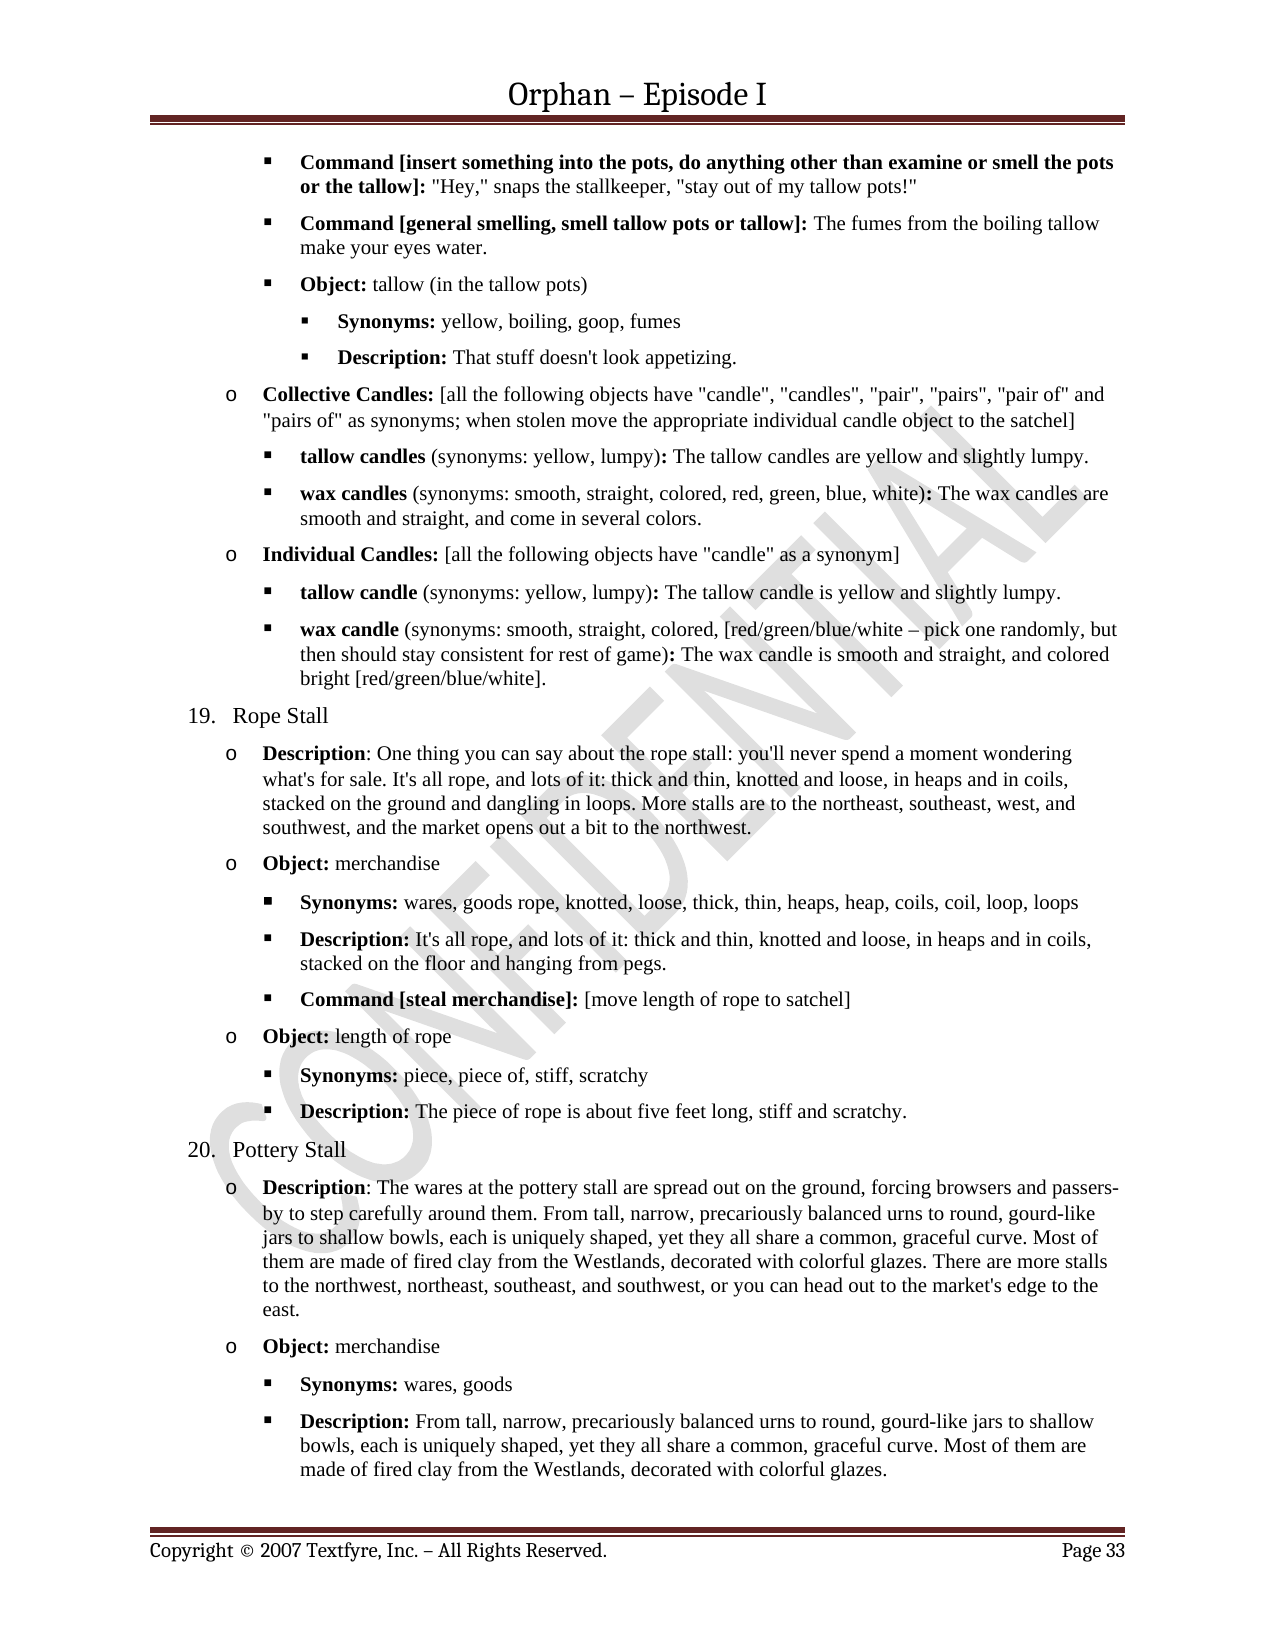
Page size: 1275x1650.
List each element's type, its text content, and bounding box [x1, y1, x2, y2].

list Description: The piece of rope is about five feet long, stiff and scratchy. [262, 1099, 1125, 1124]
list Object: tallow (in the tallow pots) [262, 272, 1125, 296]
list Pottery Stall [187, 1136, 1125, 1163]
list wax candles (synonyms: smooth, straight, colored, red, green, blue, white): The wax candles are smooth and straight, and come in several colors. [262, 481, 1125, 529]
list Collective Candles: [all the following objects have "candle", "candles", "pair", "pairs", "pair of" and "pairs of" as synonyms; when stolen move the appropriate individual candle object to the satchel] [225, 382, 1125, 432]
list Synonyms: wares, goods [262, 1372, 1125, 1396]
list tallow candles (synonyms: yellow, lumpy): The tallow candles are yellow and slightly lumpy. [262, 444, 1125, 468]
list Object: merchandise [225, 1334, 1125, 1359]
list Object: length of rope [225, 1024, 1125, 1050]
list Synonyms: wares, goods rope, knotted, loose, thick, thin, heaps, heap, coils, coil, loop, loops [262, 889, 1125, 914]
list Description: One thing you can say about the rope stall: you'll never spend a moment wondering what's for sale. It's all rope, and lots of it: thick and thin, knotted and loose, in heaps and in coils, stacked on the ground and dangling in loops. More stalls are to the northeast, southeast, west, and southwest, and the market opens out a bit to the northwest. [225, 741, 1125, 839]
list Synonyms: piece, piece of, stiff, scratchy [262, 1062, 1125, 1087]
list Command [insert something into the pots, do anything other than examine or smell the pots or the tallow]: "Hey," snaps the stallkeeper, "stay out of my tallow pots!" [262, 150, 1125, 198]
list Description: From tall, narrow, precariously balanced urns to round, gourd-like jars to shallow bowls, each is uniquely shaped, yet they all share a common, graceful curve. Most of them are made of fired clay from the Westlands, decorated with colorful glazes. [262, 1409, 1125, 1481]
list Command [steal merchandise]: [move length of rope to satchel] [262, 987, 1125, 1012]
list Description: The wares at the pottery stall are spread out on the ground, forcing browsers and passers-by to step carefully around them. From tall, narrow, precariously balanced urns to round, gourd-like jars to shallow bowls, each is uniquely shaped, yet they all share a common, graceful curve. Most of them are made of fired clay from the Westlands, decorated with colorful glazes. There are more stalls to the northwest, northeast, southeast, and southwest, or you can head out to the market's edge to the east. [225, 1175, 1125, 1321]
list Synonyms: yellow, boiling, goop, fumes [300, 309, 1125, 333]
list Rope Stall [187, 702, 1125, 728]
list wax candle (synonyms: smooth, straight, colored, [red/green/blue/white – pick one randomly, but then should stay consistent for rest of game): The wax candle is smooth and straight, and colored bright [red/green/blue/white]. [262, 617, 1125, 689]
list Description: That stuff doesn't look appetizing. [300, 345, 1125, 369]
list Description: It's all rope, and lots of it: thick and thin, knotted and loose, in heaps and in coils, stacked on the floor and hanging from pegs. [262, 926, 1125, 975]
list Individual Candles: [all the following objects have "candle" as a synonym] [225, 542, 1125, 568]
list Object: merchandise [225, 851, 1125, 877]
list Command [general smelling, smell tallow pots or tallow]: The fumes from the boiling tallow make your eyes water. [262, 211, 1125, 259]
list tallow candle (synonyms: yellow, lumpy): The tallow candle is yellow and slightly lumpy. [262, 580, 1125, 604]
